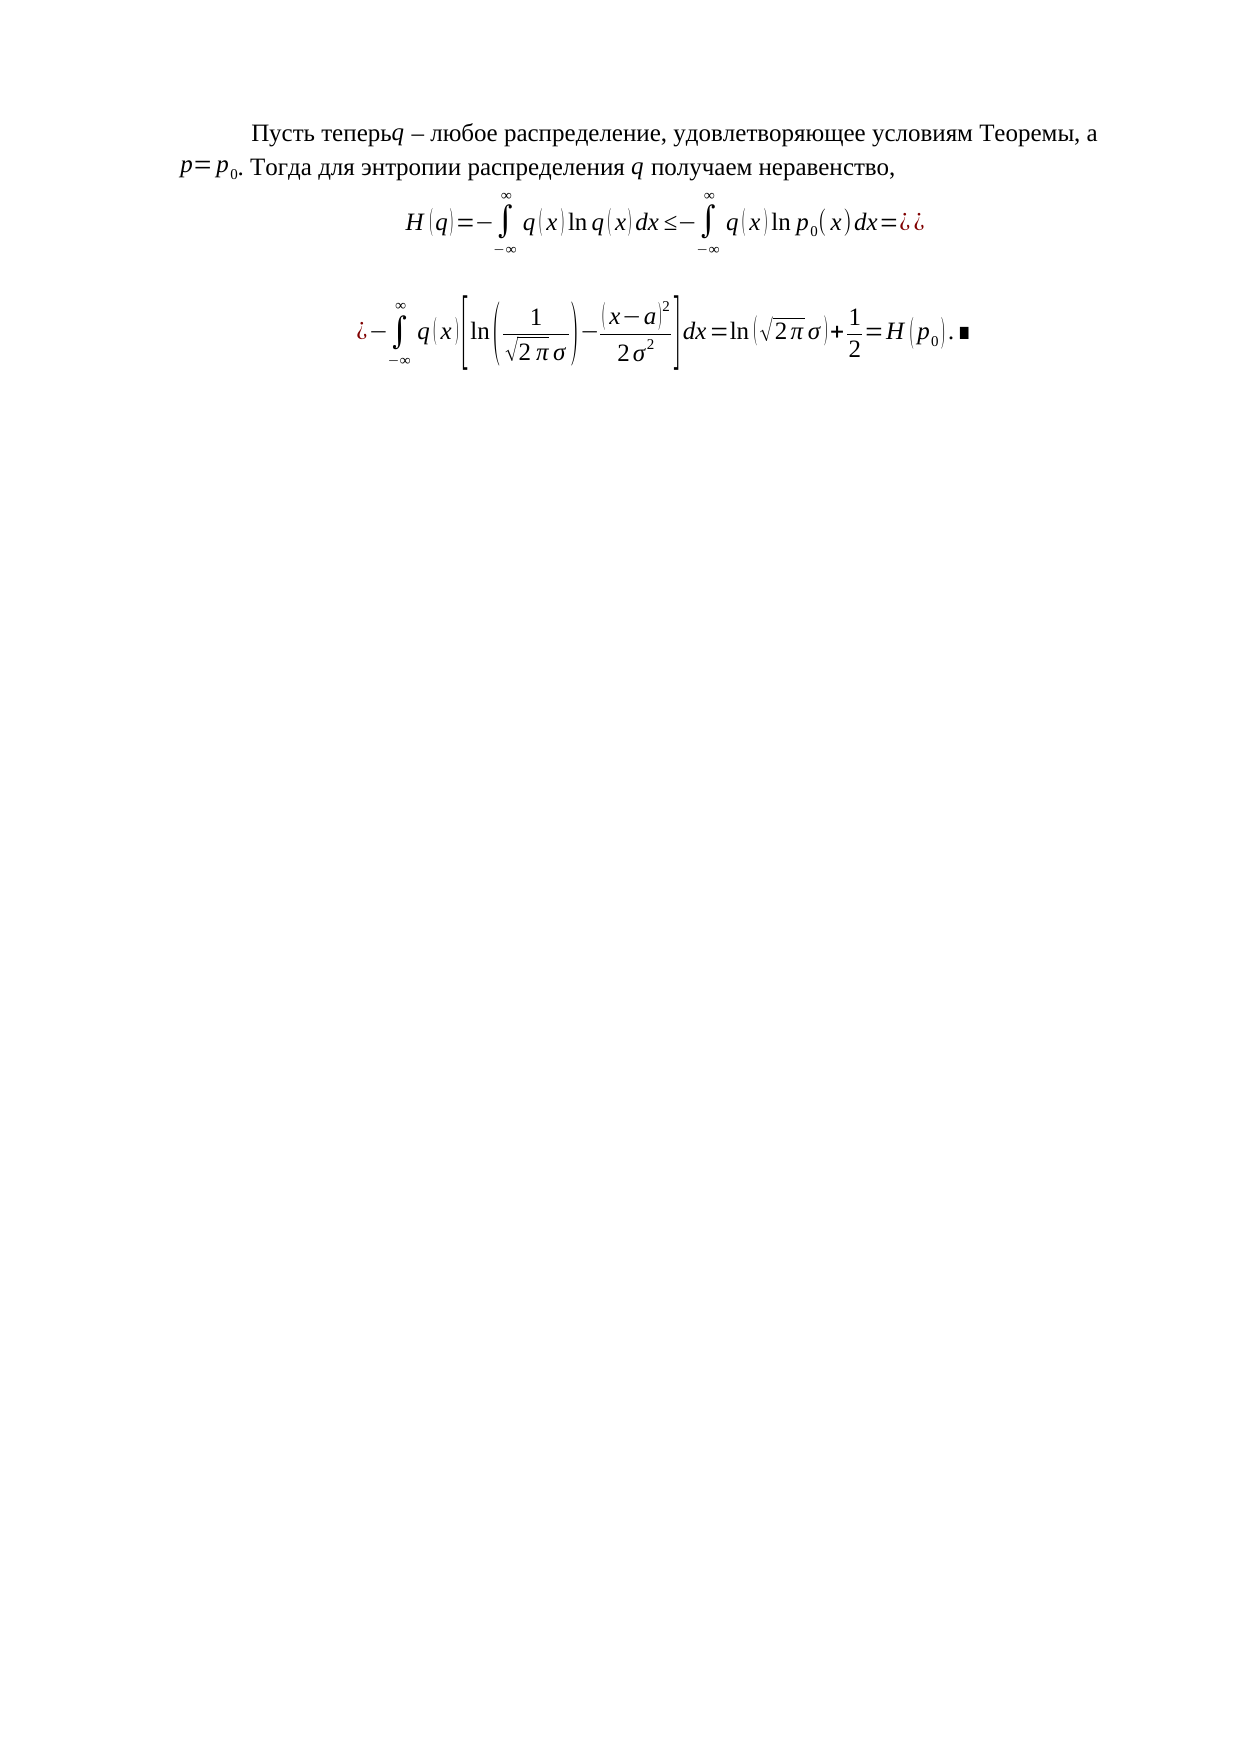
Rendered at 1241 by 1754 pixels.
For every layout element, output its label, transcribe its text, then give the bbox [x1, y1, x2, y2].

text Пусть теперь – любое распределение, удовлетворяющее условиям Теоремы, а . Тогда для энтропии распределения получаем неравенство, [177, 118, 1152, 182]
